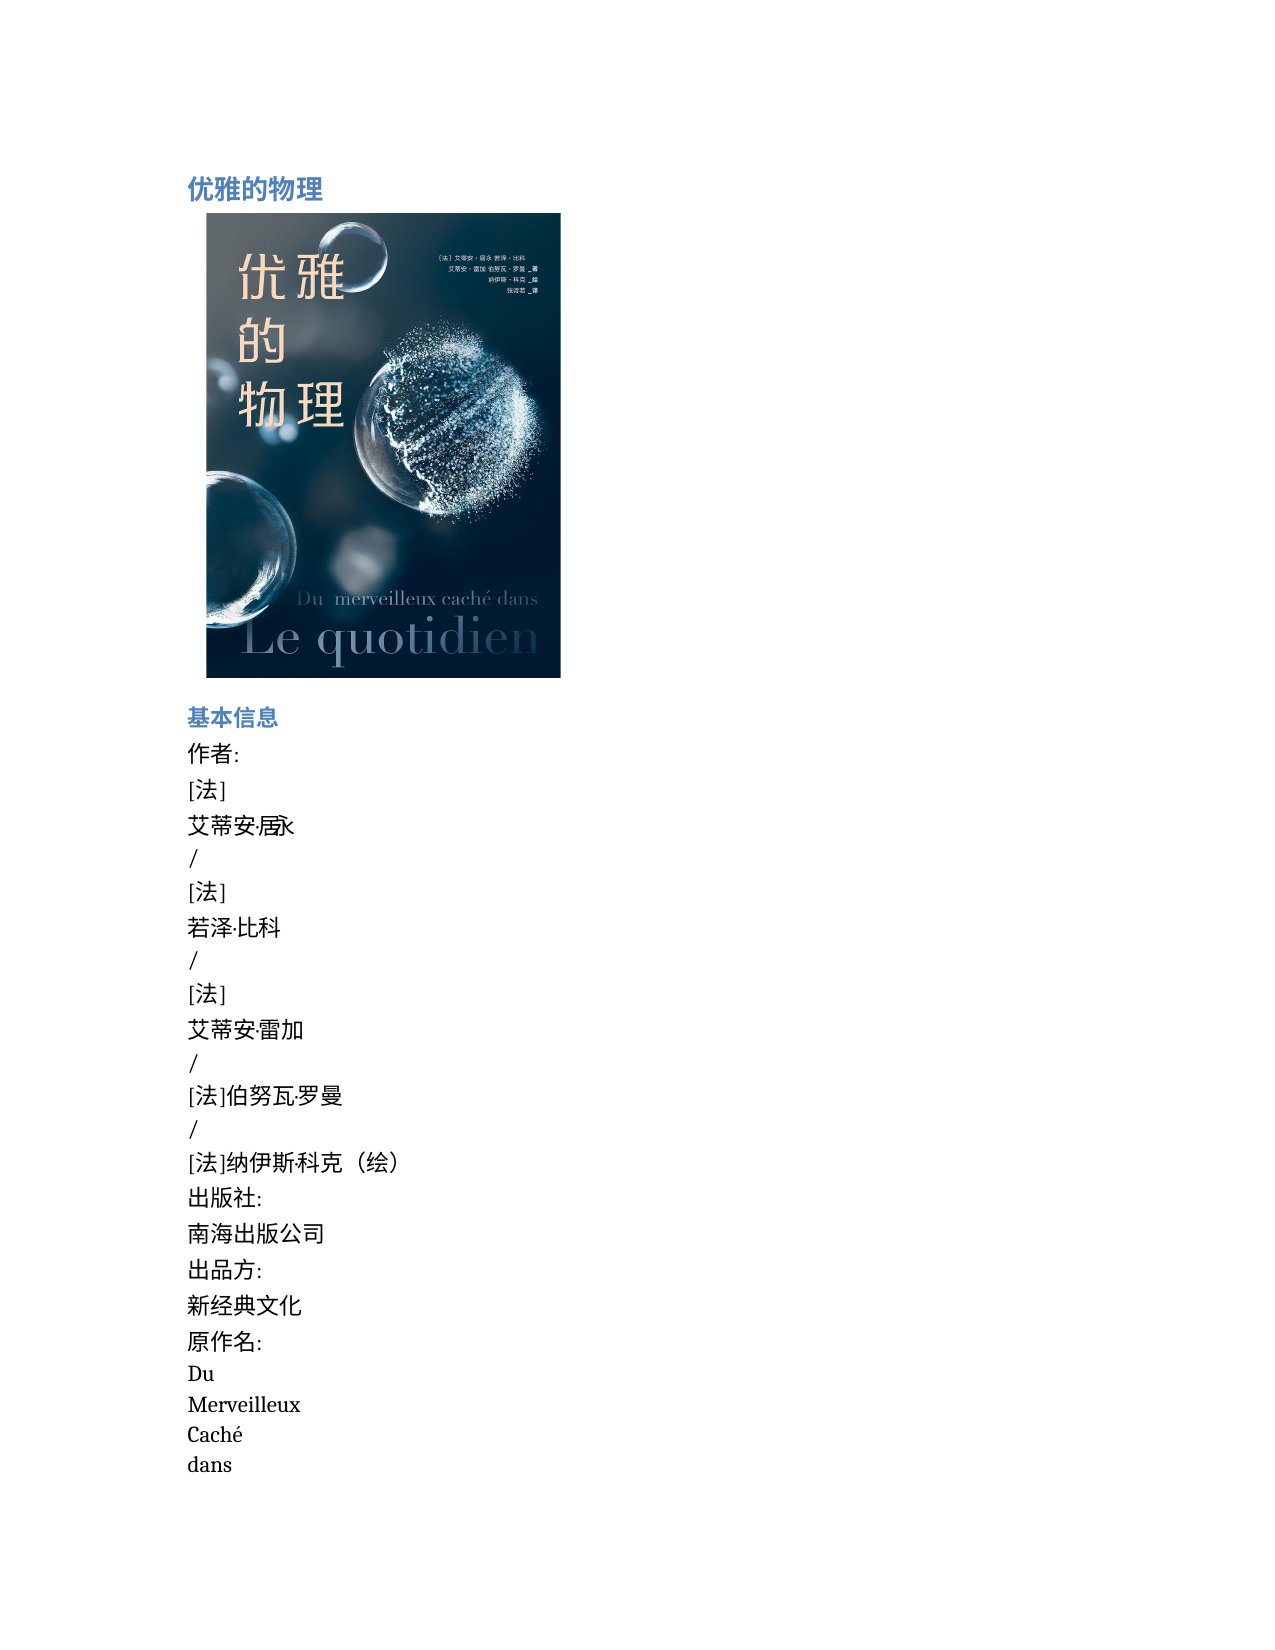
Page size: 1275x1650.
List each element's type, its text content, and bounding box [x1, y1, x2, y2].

picture [474, 267, 485, 272]
subtitle 基本信息 [187, 702, 1087, 733]
picture [514, 266, 525, 272]
picture [206, 213, 561, 678]
picture [449, 266, 466, 272]
picture [489, 266, 506, 272]
picture [489, 277, 506, 283]
picture [514, 256, 524, 261]
subtitle 优雅的物理 [187, 171, 1087, 208]
picture [456, 256, 472, 260]
picture [480, 256, 491, 261]
picture [507, 288, 525, 294]
picture [514, 277, 526, 282]
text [187, 738, 1087, 1478]
picture [494, 256, 506, 261]
